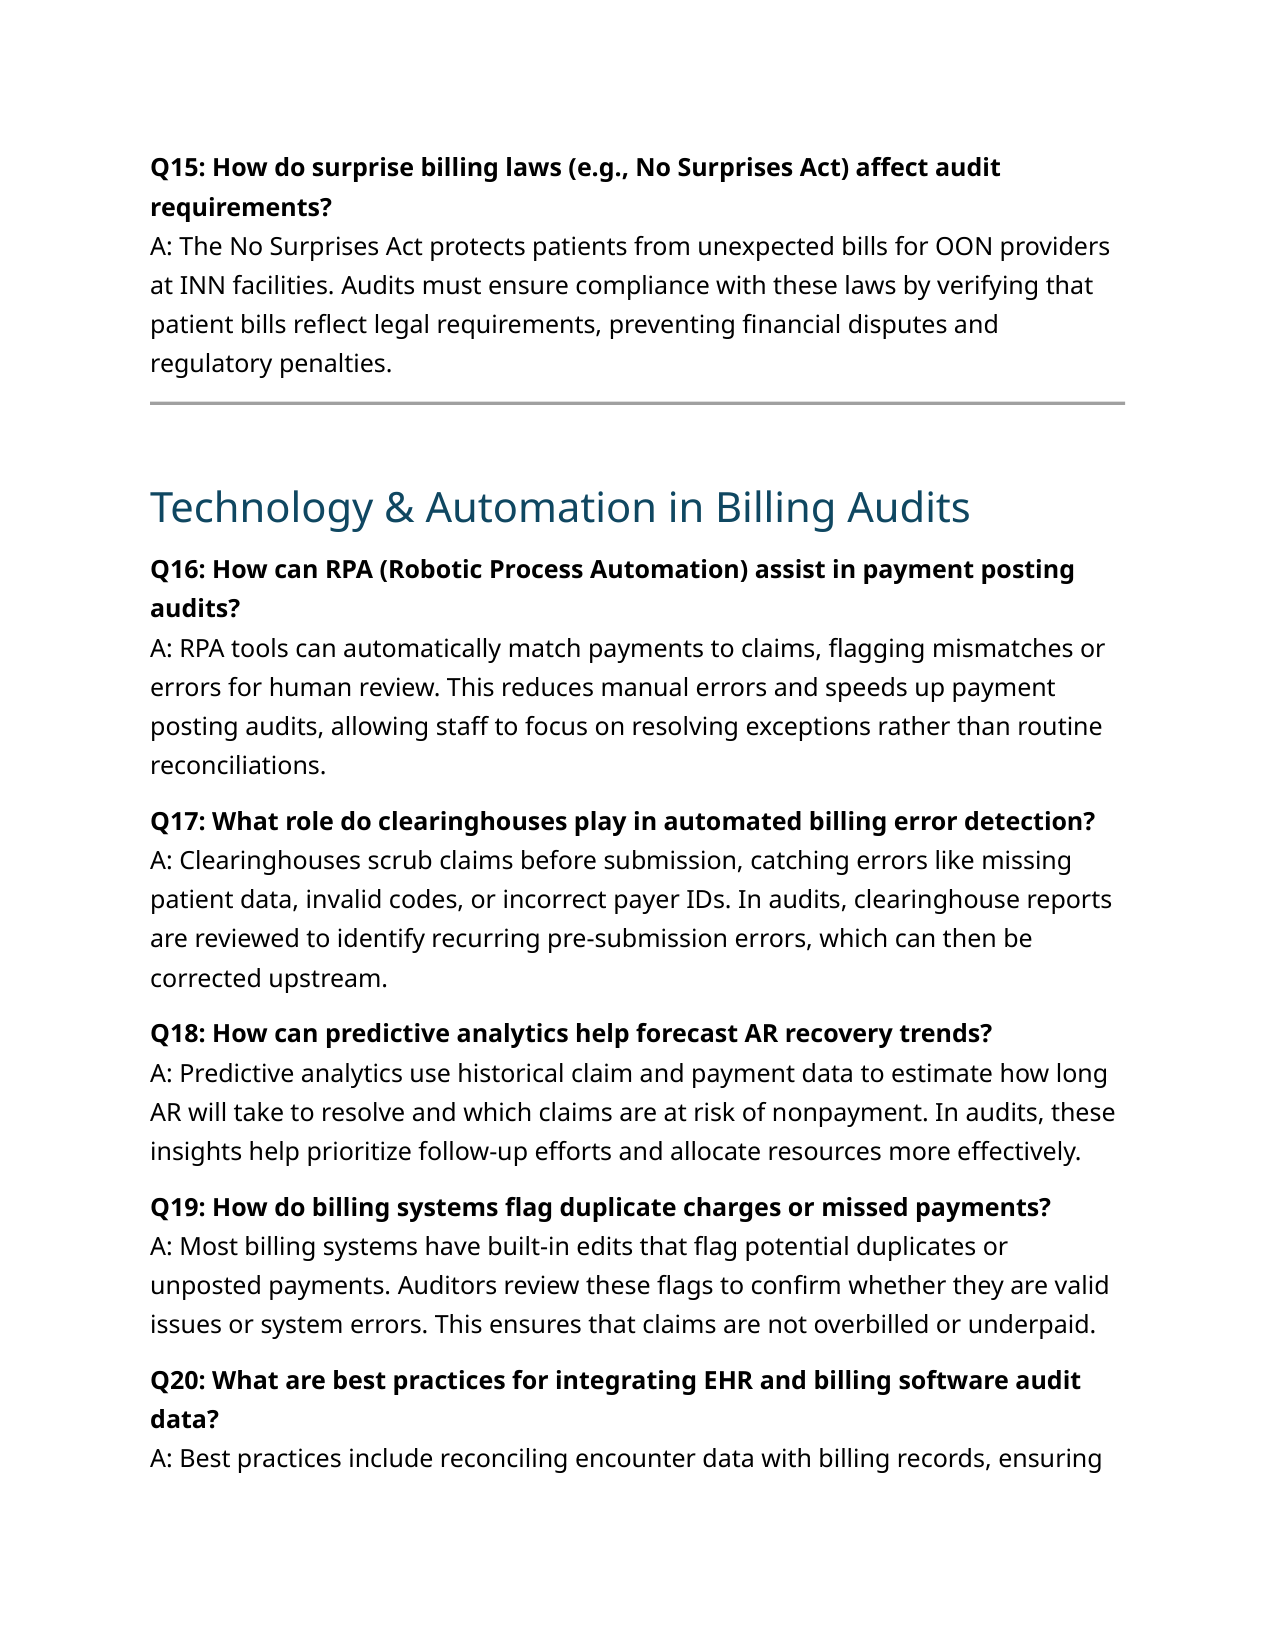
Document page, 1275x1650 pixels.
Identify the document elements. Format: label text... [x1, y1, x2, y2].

text Q18: How can predictive analytics help forecast AR recovery trends? A: Predictive analytics use historical claim and payment data to estimate how long AR will take to resolve and which claims are at risk of nonpayment. In audits, these insights help prioritize follow-up efforts and allocate resources more effectively. [150, 1016, 1125, 1168]
text Q15: How do surprise billing laws (e.g., No Surprises Act) affect audit requirements? A: The No Surprises Act protects patients from unexpected bills for OON providers at INN facilities. Audits must ensure compliance with these laws by verifying that patient bills reflect legal requirements, preventing financial disputes and regulatory penalties. [150, 150, 1125, 380]
text Q19: How do billing systems flag duplicate charges or missed payments? A: Most billing systems have built-in edits that flag potential duplicates or unposted payments. Auditors review these flags to confirm whether they are valid issues or system errors. This ensures that claims are not overbilled or underpaid. [150, 1189, 1125, 1341]
text Q16: How can RPA (Robotic Process Automation) assist in payment posting audits? A: RPA tools can automatically match payments to claims, flagging mismatches or errors for human review. This reduces manual errors and speeds up payment posting audits, allowing staff to focus on resolving exceptions rather than routine reconciliations. [150, 552, 1125, 782]
subtitle Technology & Automation in Billing Audits [150, 478, 1125, 535]
text Q17: What role do clearinghouses play in automated billing error detection? A: Clearinghouses scrub claims before submission, catching errors like missing patient data, invalid codes, or incorrect payer IDs. In audits, clearinghouse reports are reviewed to identify recurring pre-submission errors, which can then be corrected upstream. [150, 803, 1125, 994]
